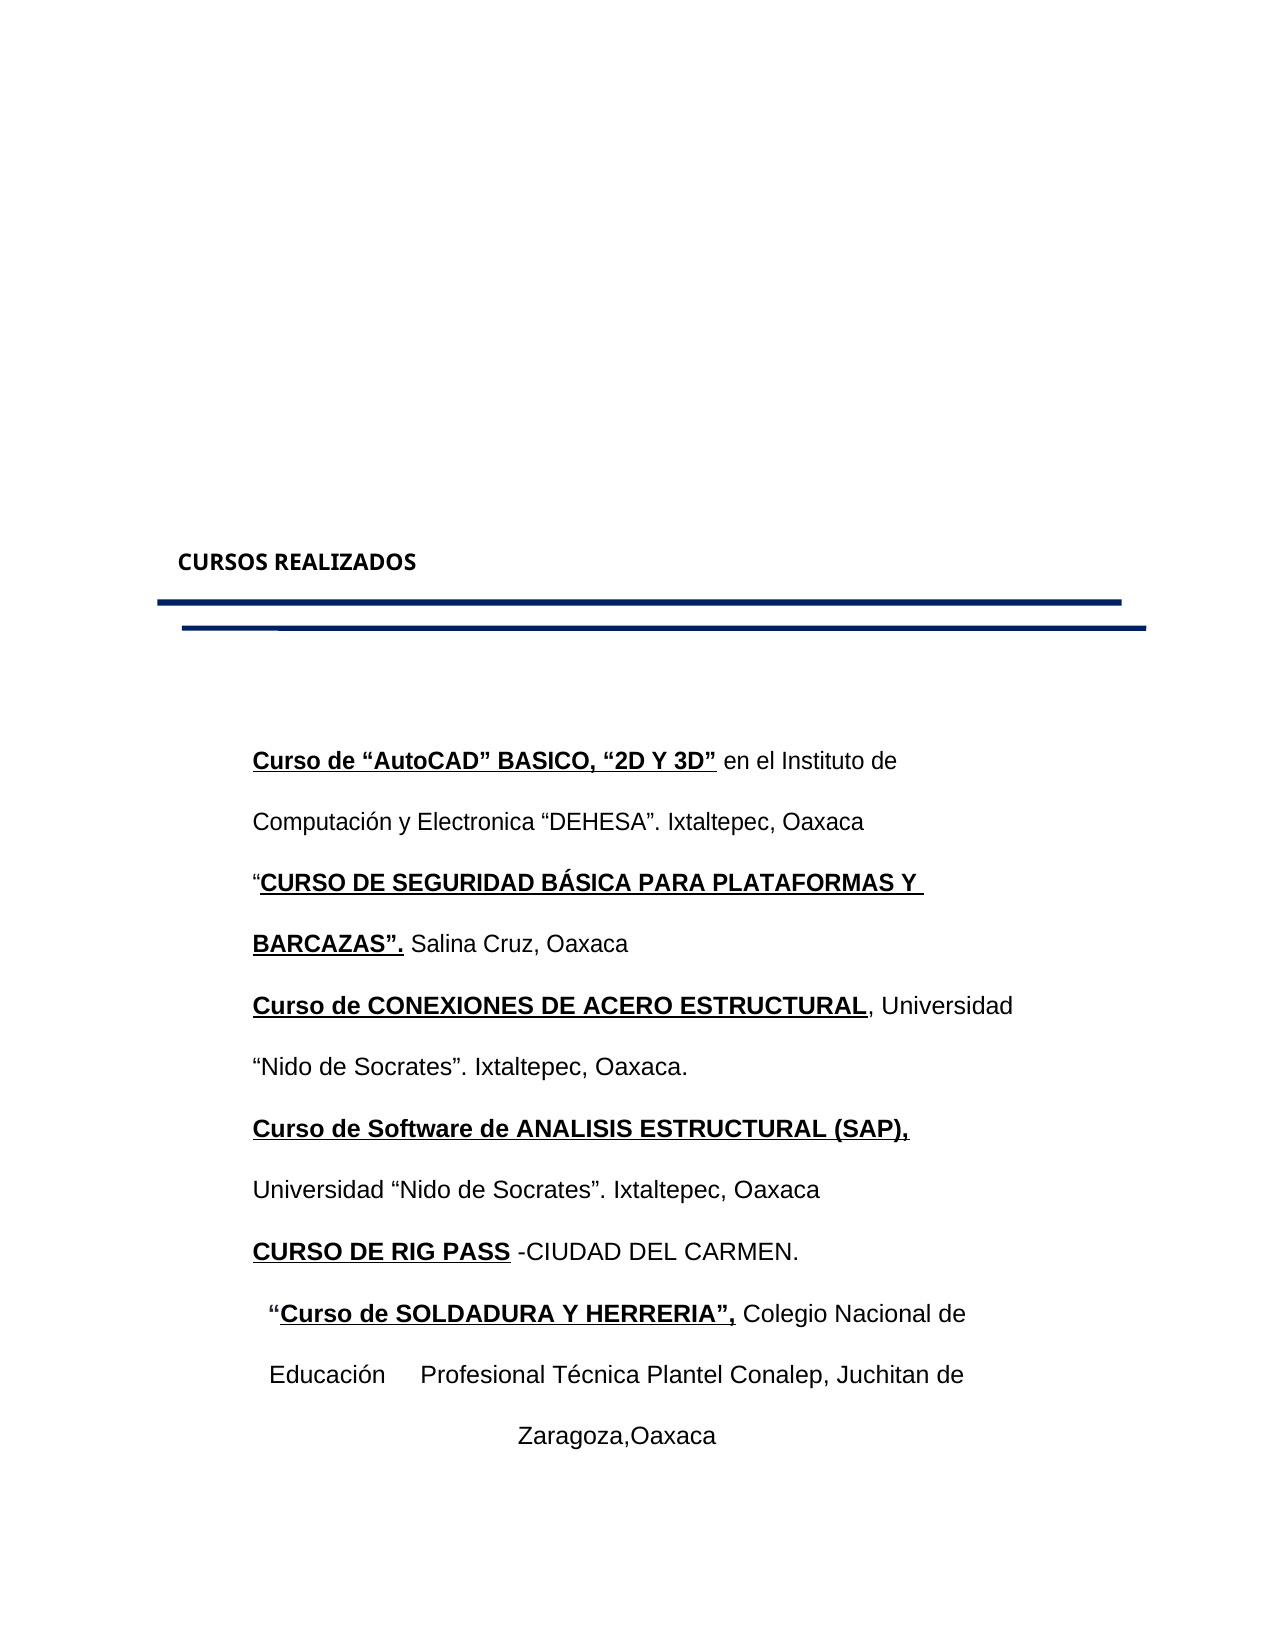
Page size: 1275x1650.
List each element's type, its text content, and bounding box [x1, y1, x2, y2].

text Curso de “AutoCAD” BASICO, “2D Y 3D” en el Instituto de Computación y Electronica “DEHESA”. Ixtaltepec, Oaxaca [252, 720, 1019, 842]
text Curso de Software de ANALISIS ESTRUCTURAL (SAP), Universidad “Nido de Socrates”. Ixtaltepec, Oaxaca [252, 1089, 1019, 1211]
text “CURSO DE SEGURIDAD BÁSICA PARA PLATAFORMAS Y BARCAZAS”. Salina Cruz, Oaxaca [252, 843, 1019, 965]
text “Curso de SOLDADURA Y HERRERIA”, Colegio Nacional de Educación Profesional Técnica Plantel Conalep, Juchitan de Zaragoza,Oaxaca [215, 1273, 1019, 1456]
text CURSO DE RIG PASS -CIUDAD DEL CARMEN. [252, 1212, 1019, 1273]
text Curso de CONEXIONES DE ACERO ESTRUCTURAL, Universidad “Nido de Socrates”. Ixtaltepec, Oaxaca. [252, 966, 1019, 1088]
text CURSOS REALIZADOS [177, 546, 1098, 578]
